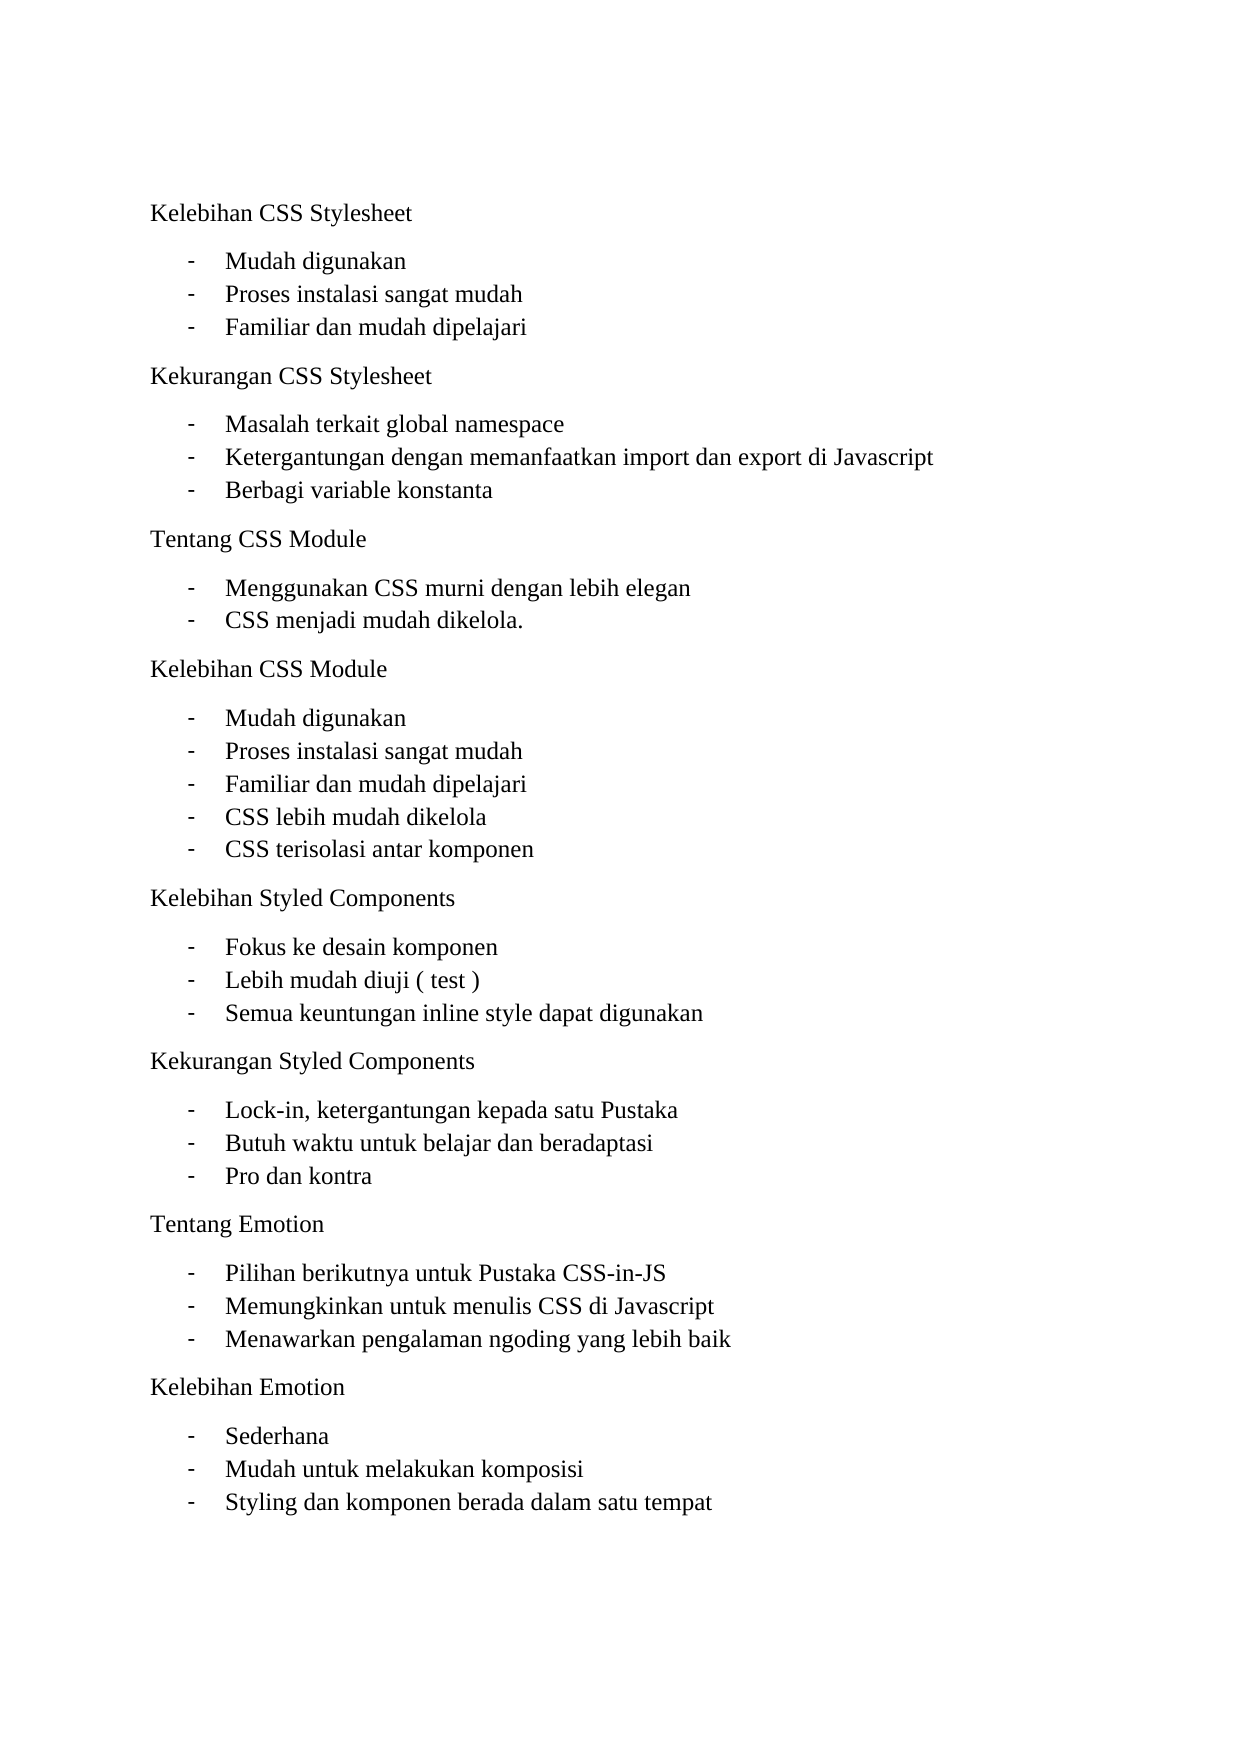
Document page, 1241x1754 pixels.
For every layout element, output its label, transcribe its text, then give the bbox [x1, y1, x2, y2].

list Sederhana [187, 1420, 1090, 1451]
list Semua keuntungan inline style dapat digunakan [187, 997, 1090, 1027]
list Lebih mudah diuji ( test ) [187, 964, 1090, 994]
text Kelebihan Emotion [150, 1372, 1090, 1401]
list Ketergantungan dengan memanfaatkan import dan export di Javascript [187, 441, 1090, 472]
list Menggunakan CSS murni dengan lebih elegan [187, 572, 1090, 602]
text Kekurangan CSS Stylesheet [150, 361, 1090, 389]
list Proses instalasi sangat mudah [187, 735, 1090, 765]
text Tentang Emotion [150, 1209, 1090, 1238]
list Memungkinkan untuk menulis CSS di Javascript [187, 1290, 1090, 1321]
text Kekurangan Styled Components [150, 1046, 1090, 1075]
list Fokus ke desain komponen [187, 931, 1090, 961]
list Pro dan kontra [187, 1160, 1090, 1190]
list Mudah digunakan [187, 245, 1090, 276]
list Menawarkan pengalaman ngoding yang lebih baik [187, 1323, 1090, 1353]
list Pilihan berikutnya untuk Pustaka CSS-in-JS [187, 1257, 1090, 1288]
text Kelebihan CSS Stylesheet [150, 198, 1090, 226]
list Mudah digunakan [187, 702, 1090, 732]
list Styling dan komponen berada dalam satu tempat [187, 1486, 1090, 1517]
list Lock-in, ketergantungan kepada satu Pustaka [187, 1094, 1090, 1124]
list CSS lebih mudah dikelola [187, 801, 1090, 831]
text Tentang CSS Module [150, 524, 1090, 553]
text Kelebihan CSS Module [150, 654, 1090, 683]
text Kelebihan Styled Components [150, 883, 1090, 912]
list Berbagi variable konstanta [187, 474, 1090, 505]
list Familiar dan mudah dipelajari [187, 311, 1090, 342]
list CSS terisolasi antar komponen [187, 833, 1090, 864]
list Masalah terkait global namespace [187, 408, 1090, 439]
list Butuh waktu untuk belajar dan beradaptasi [187, 1127, 1090, 1157]
list CSS menjadi mudah dikelola. [187, 604, 1090, 635]
list Mudah untuk melakukan komposisi [187, 1453, 1090, 1484]
list Familiar dan mudah dipelajari [187, 768, 1090, 798]
list Proses instalasi sangat mudah [187, 278, 1090, 309]
